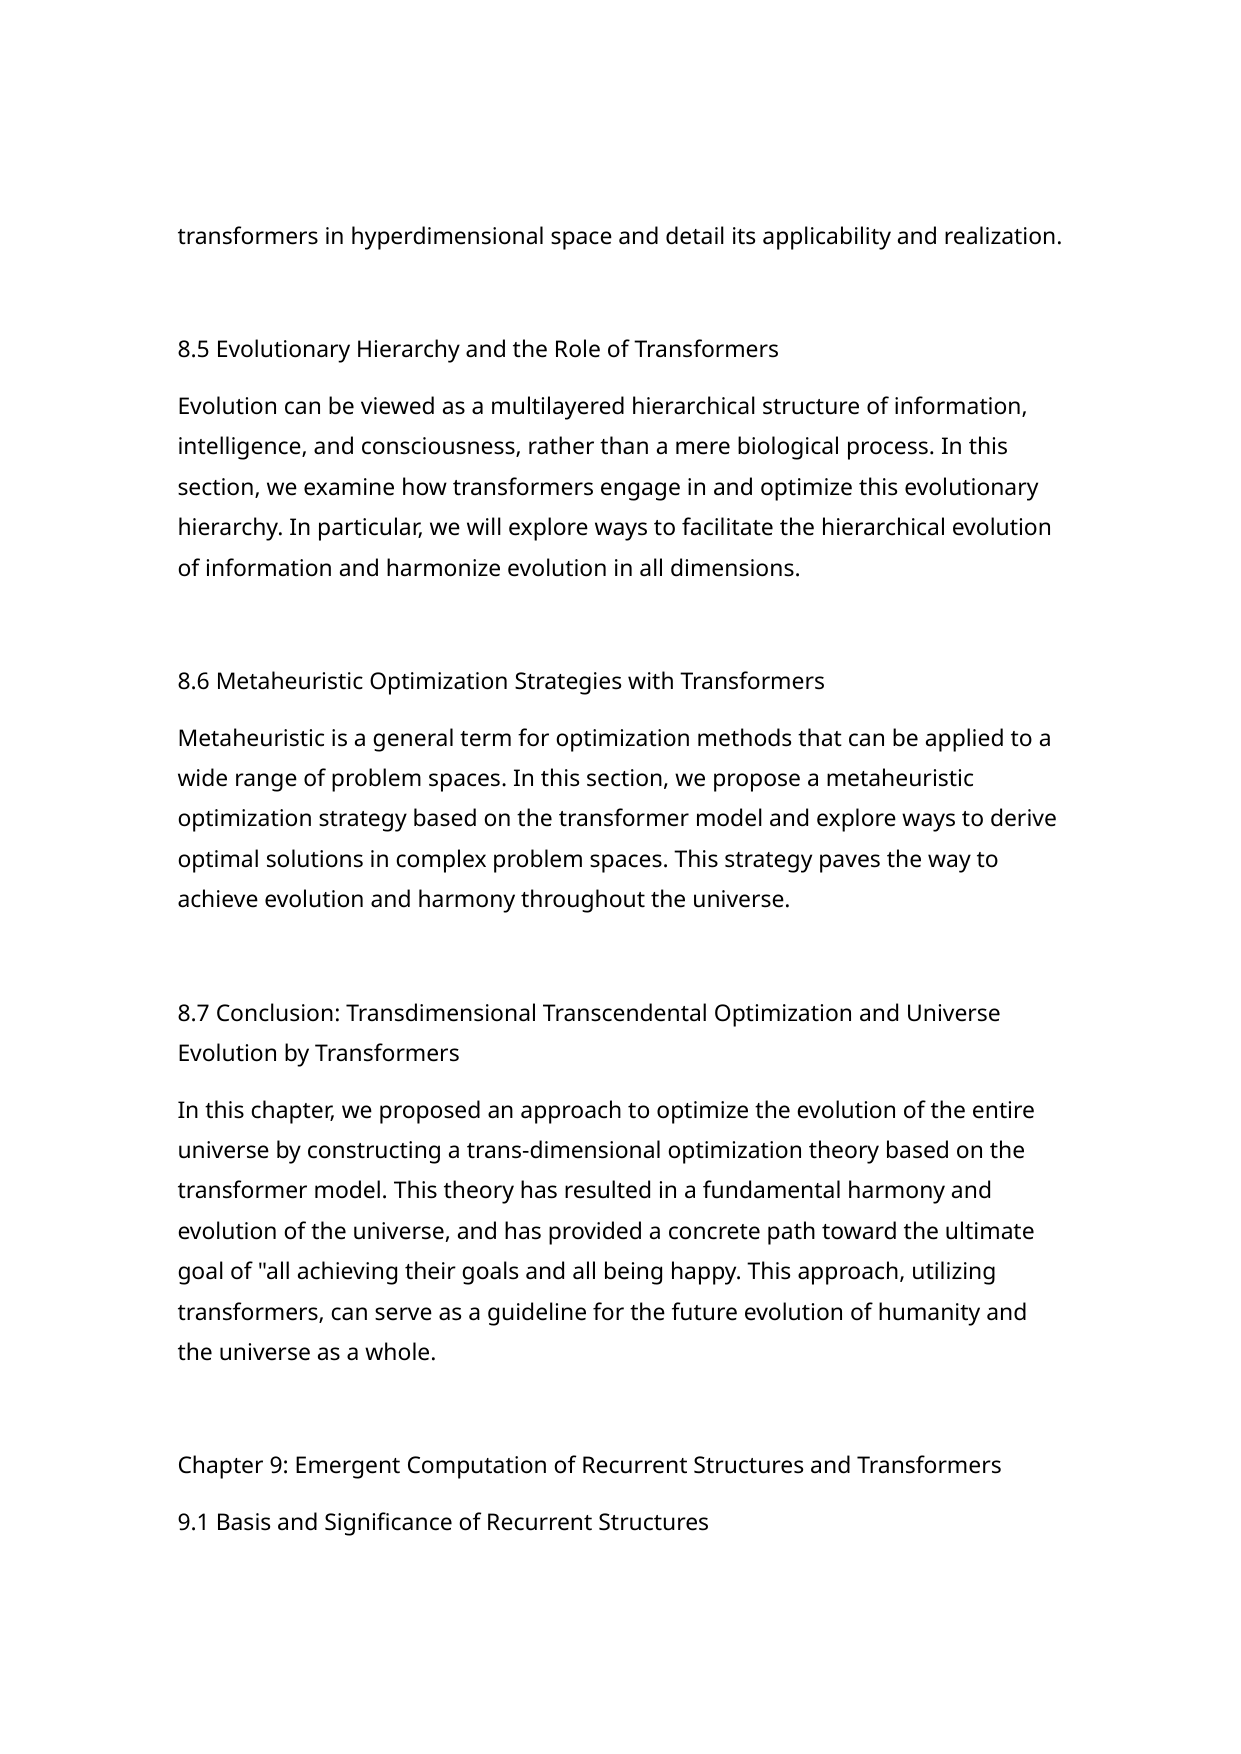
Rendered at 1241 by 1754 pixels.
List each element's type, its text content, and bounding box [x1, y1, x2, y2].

text 8.7 Conclusion: Transdimensional Transcendental Optimization and Universe Evolution by Transformers [177, 993, 1063, 1071]
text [177, 217, 1063, 254]
text 8.6 Metaheuristic Optimization Strategies with Transformers [177, 662, 1063, 699]
text 8.5 Evolutionary Hierarchy and the Role of Transformers [177, 330, 1063, 368]
text In this chapter, we proposed an approach to optimize the evolution of the entire universe by constructing a trans-dimensional optimization theory based on the transformer model. This theory has resulted in a fundamental harmony and evolution of the universe, and has provided a concrete path toward the ultimate goal of "all achieving their goals and all being happy. This approach, utilizing transformers, can serve as a guideline for the future evolution of humanity and the universe as a whole. [177, 1091, 1063, 1371]
text Evolution can be viewed as a multilayered hierarchical structure of information, intelligence, and consciousness, rather than a mere biological process. In this section, we examine how transformers engage in and optimize this evolutionary hierarchy. In particular, we will explore ways to facilitate the hierarchical evolution of information and harmonize evolution in all dimensions. [177, 387, 1063, 586]
text Metaheuristic is a general term for optimization methods that can be applied to a wide range of problem spaces. In this section, we propose a metaheuristic optimization strategy based on the transformer model and explore ways to derive optimal solutions in complex problem spaces. This strategy paves the way to achieve evolution and harmony throughout the universe. [177, 718, 1063, 918]
text 9.1 Basis and Significance of Recurrent Structures [177, 1503, 1063, 1541]
text Chapter 9: Emergent Computation of Recurrent Structures and Transformers [177, 1446, 1063, 1484]
